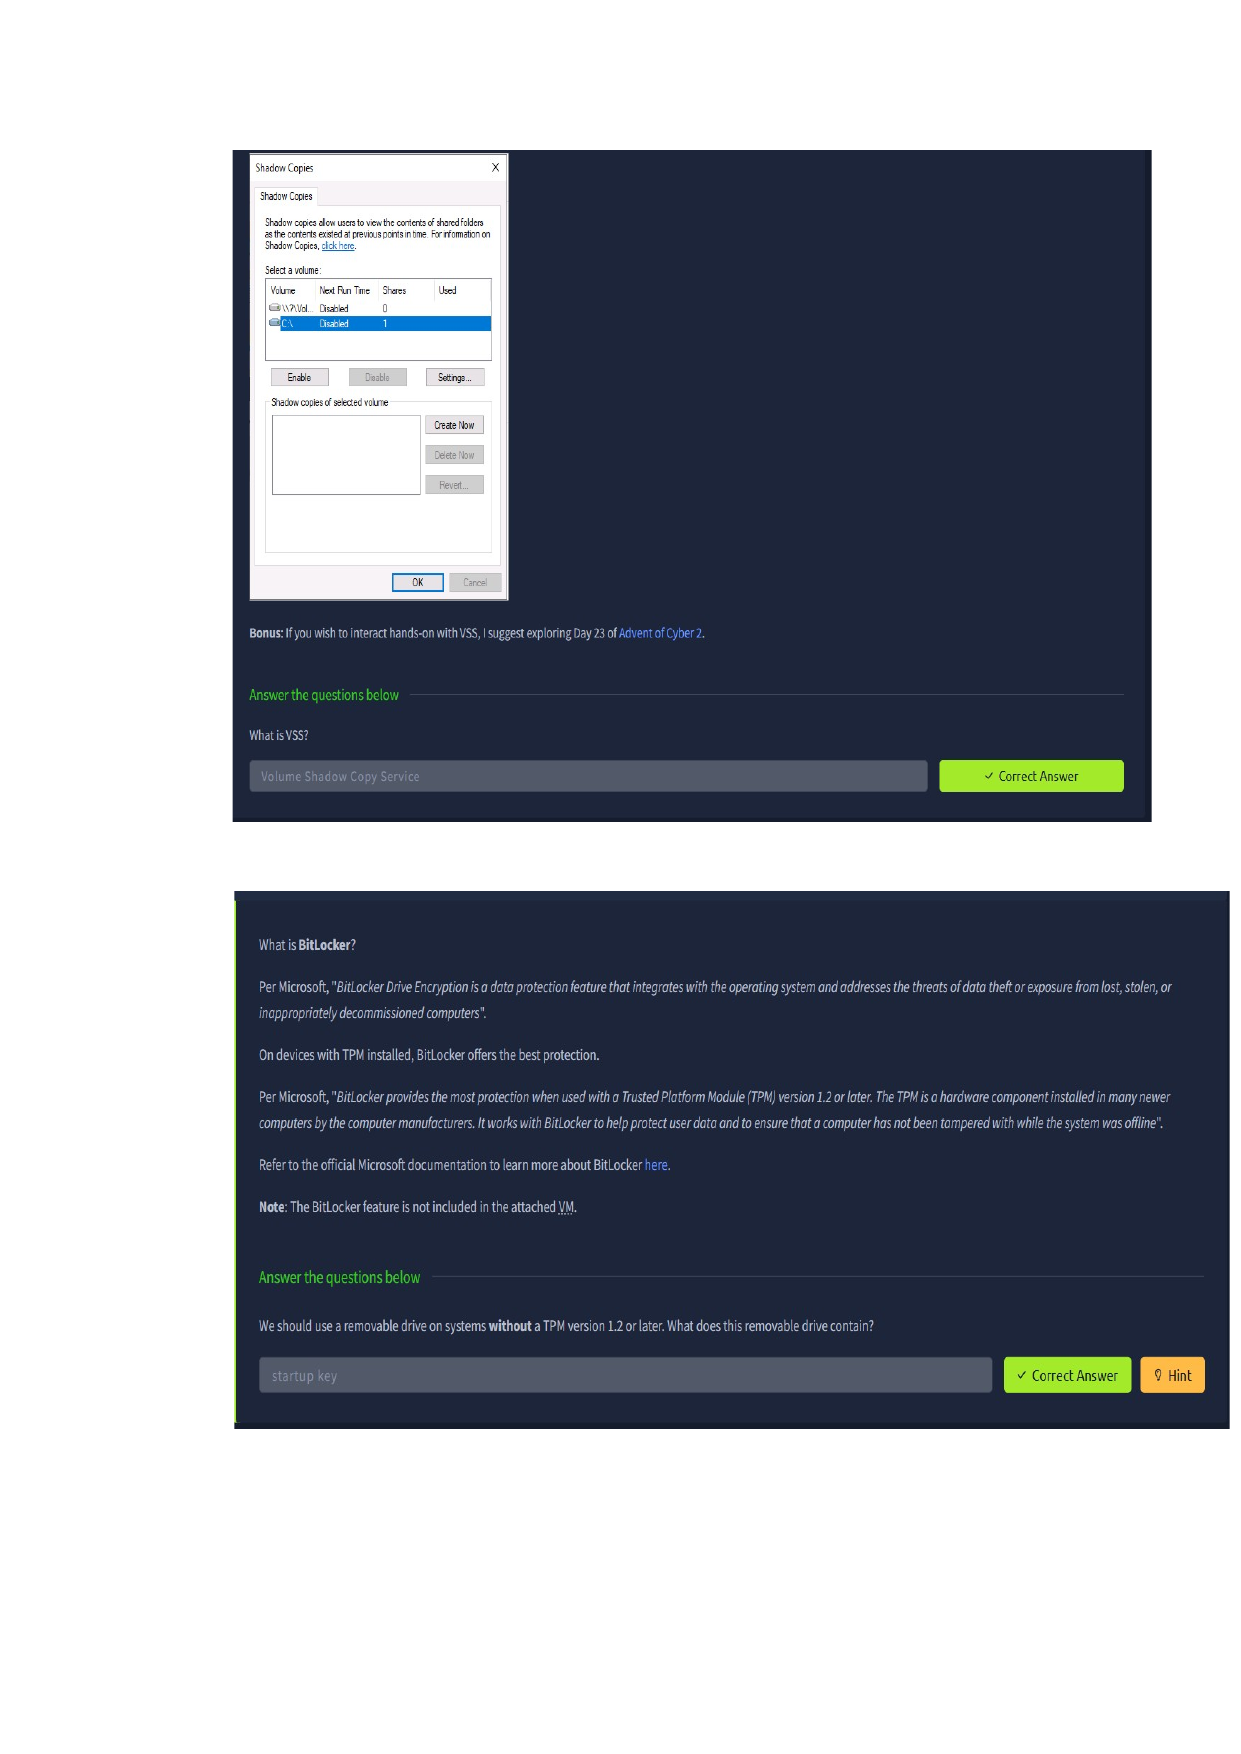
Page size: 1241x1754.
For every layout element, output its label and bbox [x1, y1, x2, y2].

picture [234, 891, 1230, 1429]
picture [232, 150, 1152, 822]
